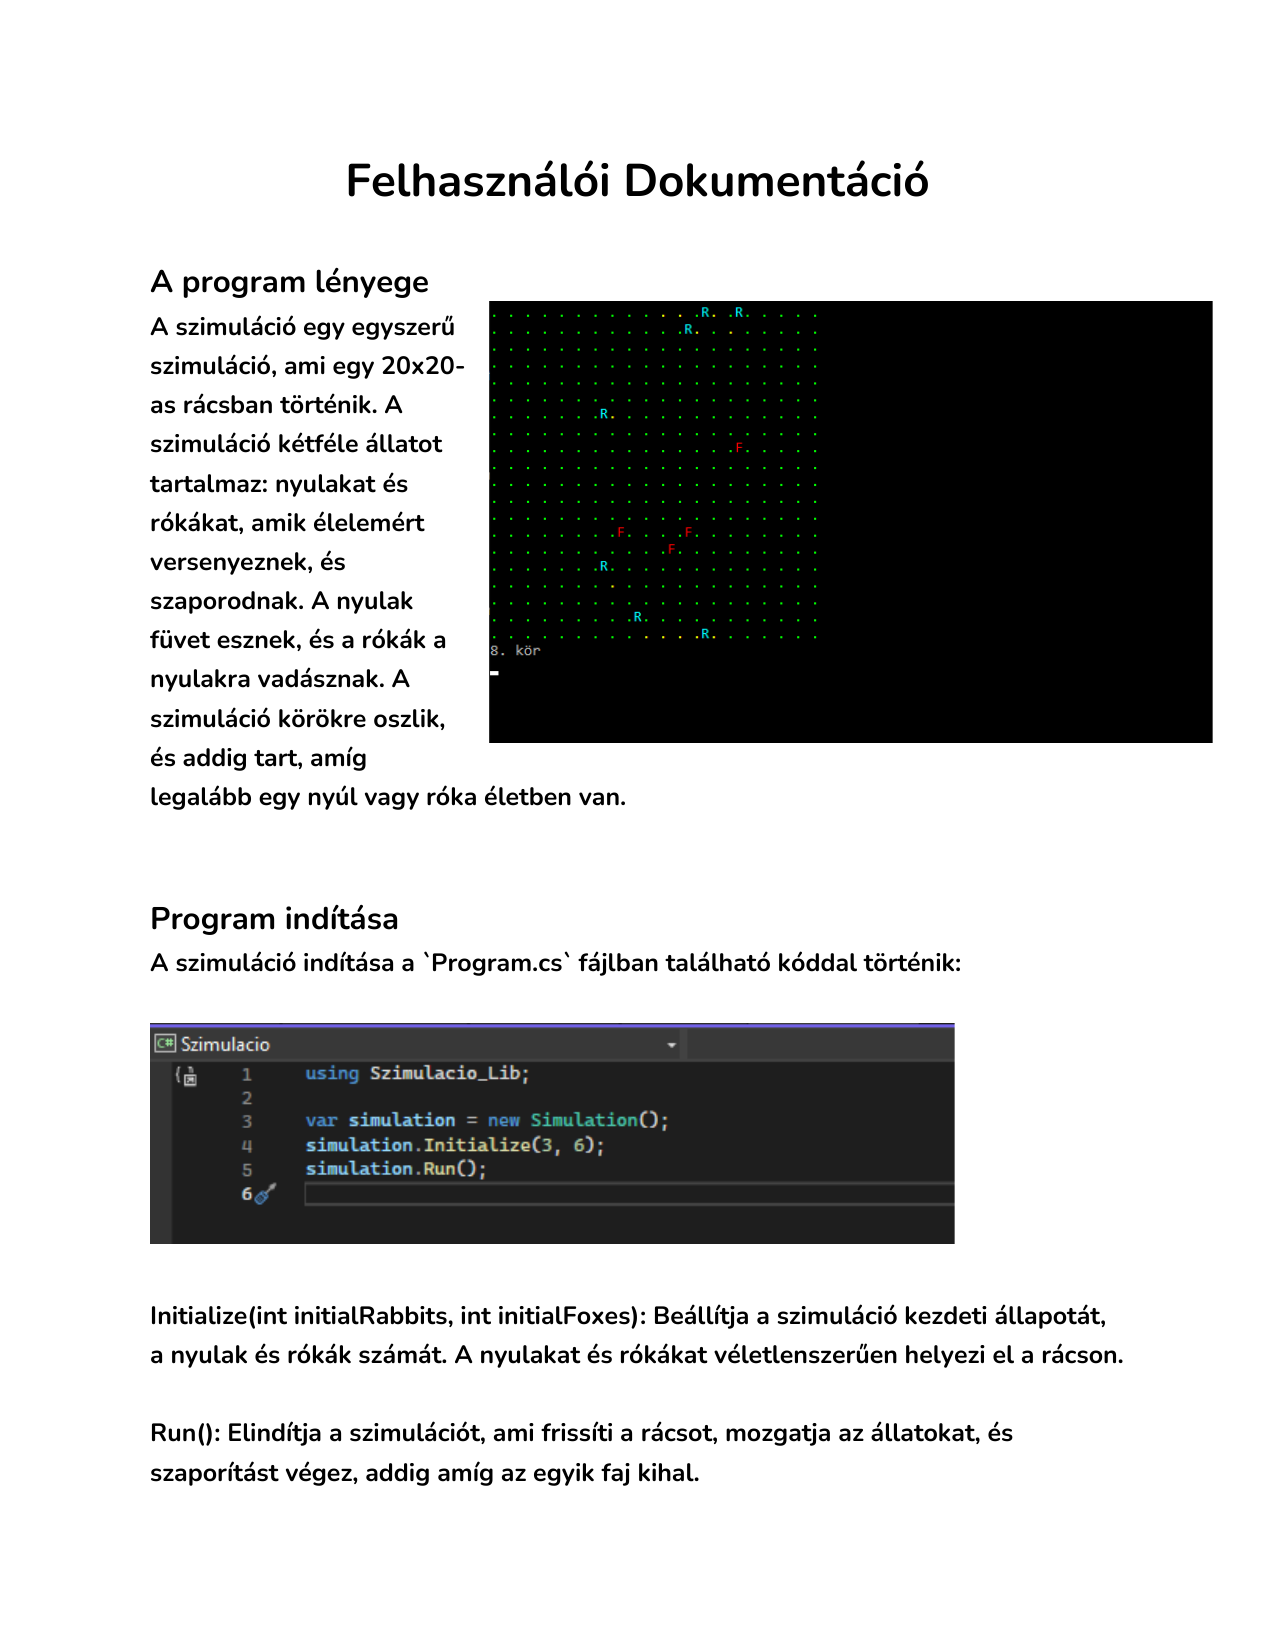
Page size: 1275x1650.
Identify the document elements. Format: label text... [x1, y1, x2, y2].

picture [150, 1023, 955, 1244]
text Program indítása [150, 897, 1125, 940]
text A program lényege [150, 261, 1125, 304]
text Initialize(int initialRabbits, int initialFoxes): Beállítja a szimuláció kezdeti állapotát, a nyulak és rókák számát. A nyulakat és rókákat véletlenszerűen helyezi el a rácson. [150, 1299, 1125, 1372]
text A szimuláció indítása a `Program.cs` fájlban található kóddal történik: [150, 946, 1125, 981]
picture [489, 301, 1213, 743]
text Run(): Elindítja a szimulációt, ami frissíti a rácsot, mozgatja az állatokat, és szaporítást végez, addig amíg az egyik faj kihal. [150, 1416, 1125, 1490]
text Felhasználói Dokumentáció [150, 150, 1125, 212]
